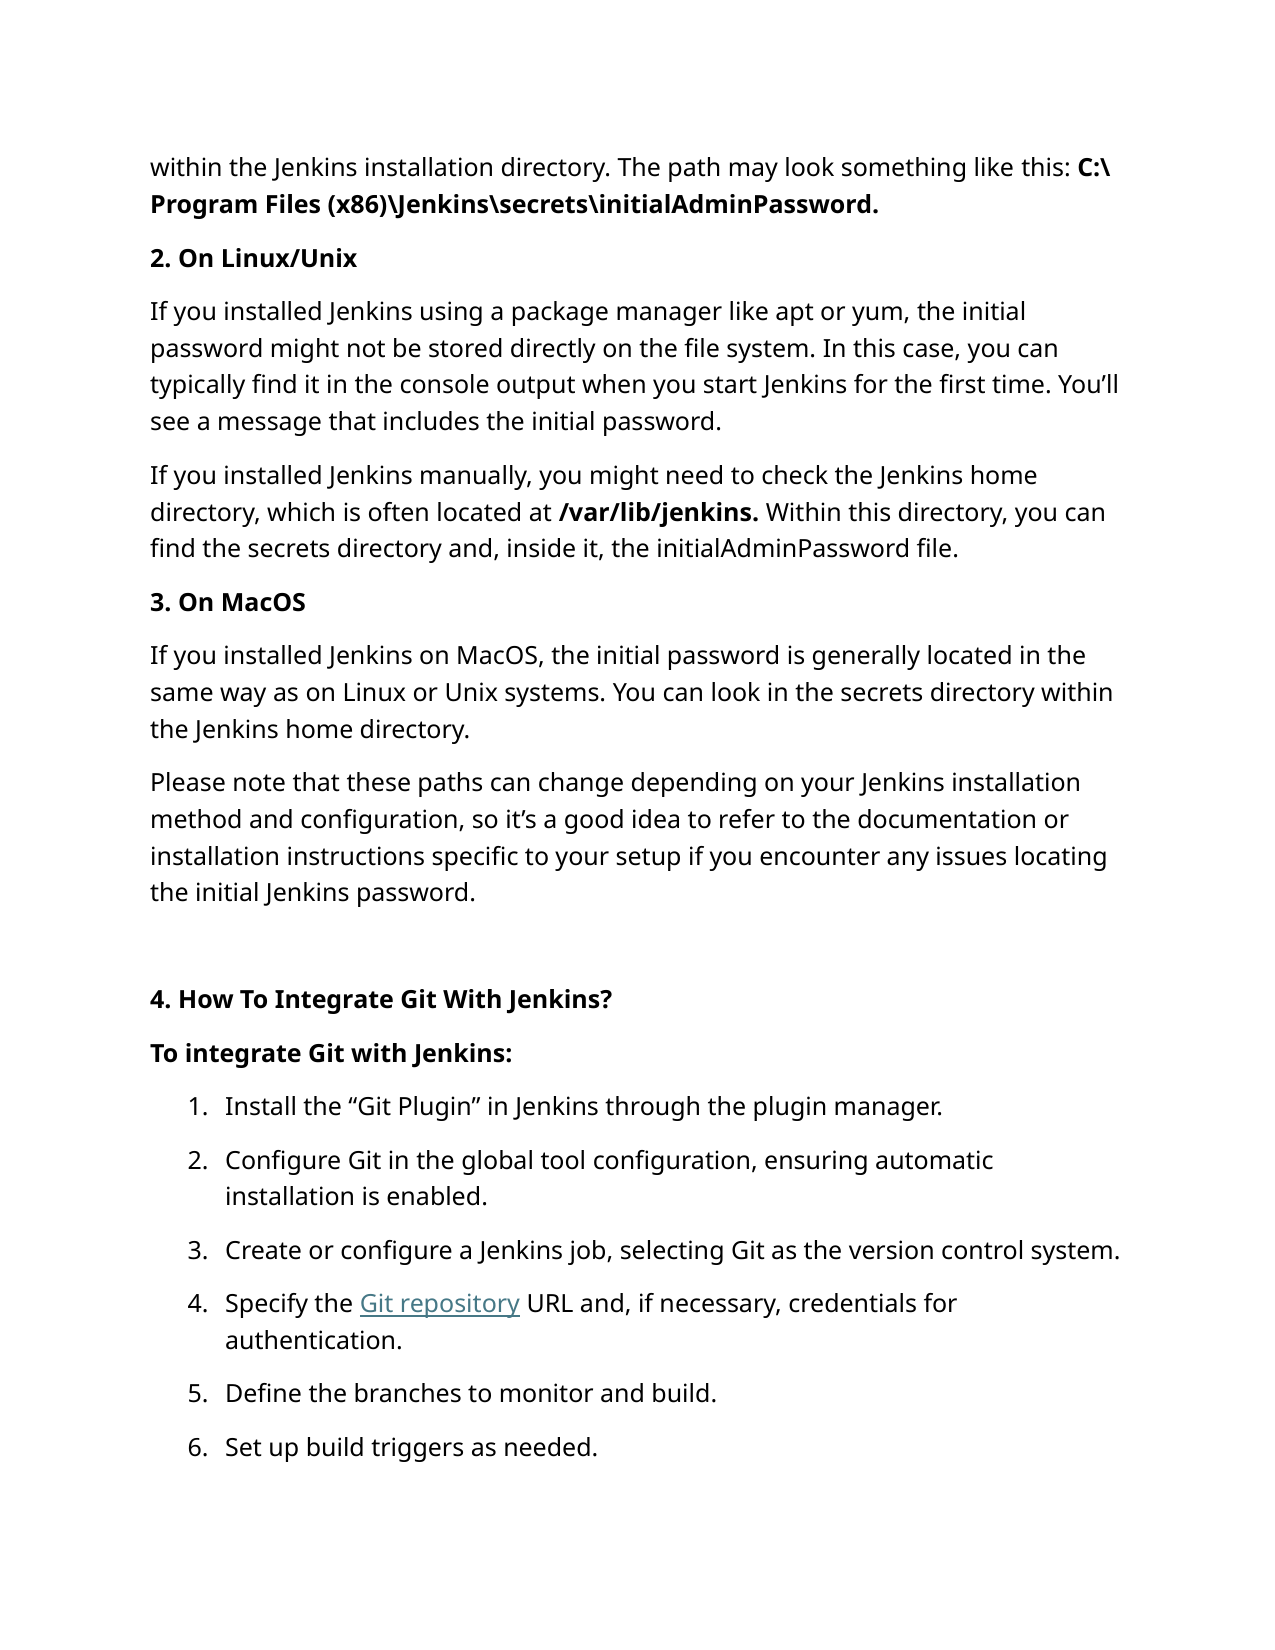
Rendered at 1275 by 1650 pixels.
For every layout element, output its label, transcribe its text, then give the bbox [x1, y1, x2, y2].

text If you installed Jenkins manually, you might need to check the Jenkins home directory, which is often located at /var/lib/jenkins. Within this directory, you can find the secrets directory and, inside it, the initialAdminPassword file. [150, 457, 1125, 565]
list Set up build triggers as needed. [187, 1429, 1125, 1464]
list Specify the Git repository URL and, if necessary, credentials for authentication. [187, 1286, 1125, 1357]
text Please note that these paths can change depending on your Jenkins installation method and configuration, so it’s a good idea to refer to the documentation or installation instructions specific to your setup if you encounter any issues locating the initial Jenkins password. [150, 765, 1125, 909]
text 4. How To Integrate Git With Jenkins? [150, 982, 1125, 1016]
list Define the branches to monitor and build. [187, 1376, 1125, 1410]
text 3. On MacOS [150, 584, 1125, 618]
list Install the “Git Plugin” in Jenkins through the plugin manager. [187, 1089, 1125, 1123]
text If you installed Jenkins using a package manager like apt or yum, the initial password might not be stored directly on the file system. In this case, you can typically find it in the console output when you start Jenkins for the first time. You’ll see a message that includes the initial password. [150, 294, 1125, 438]
list Create or configure a Jenkins job, selecting Git as the version control system. [187, 1232, 1125, 1267]
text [150, 150, 1125, 221]
list Configure Git in the global tool configuration, ensuring automatic installation is enabled. [187, 1142, 1125, 1213]
text 2. On Linux/Unix [150, 240, 1125, 274]
text If you installed Jenkins on MacOS, the initial password is generally located in the same way as on Linux or Unix systems. You can look in the secrets directory within the Jenkins home directory. [150, 638, 1125, 745]
text To integrate Git with Jenkins: [150, 1035, 1125, 1069]
